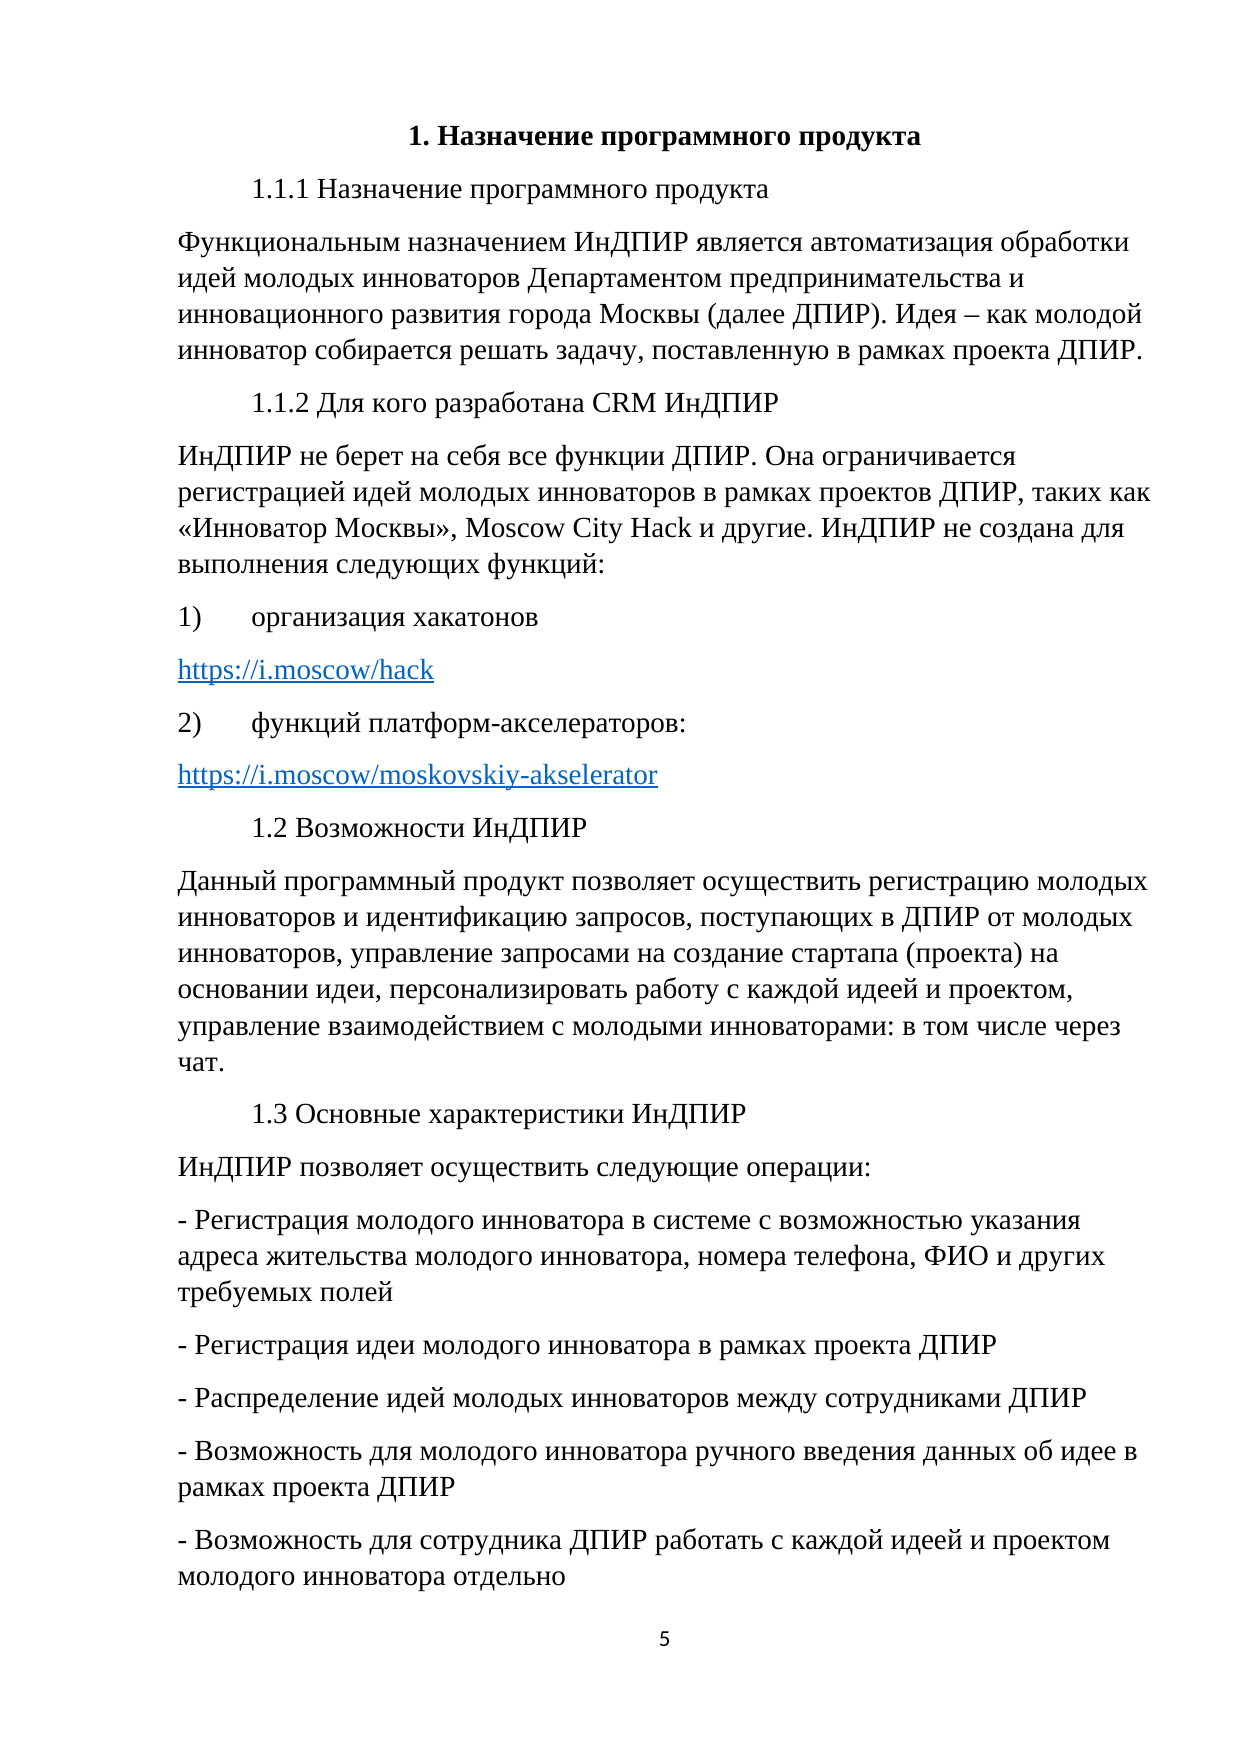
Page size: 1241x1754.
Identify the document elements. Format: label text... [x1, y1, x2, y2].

text 1) организация хакатонов [177, 599, 1152, 633]
text ИнДПИР не берет на себя все функции ДПИР. Она ограничивается регистрацией идей молодых инноваторов в рамках проектов ДПИР, таких как «Инноватор Москвы», Moscow City Hack и другие. ИнДПИР не создана для выполнения следующих функций: [177, 438, 1152, 580]
text https://i.moscow/moskovskiy-akselerator [177, 757, 1152, 791]
text 1.3 Основные характеристики ИнДПИР [177, 1097, 1152, 1130]
text 2) функций платформ-акселераторов: [177, 705, 1152, 738]
text 1.2 Возможности ИнДПИР [177, 810, 1152, 844]
text ИнДПИР позволяет осуществить следующие операции: [177, 1149, 1152, 1183]
text 1.1.2 Для кого разработана CRM ИнДПИР [177, 385, 1152, 418]
text 1.1.1 Назначение программного продукта [177, 171, 1152, 204]
text - Возможность для молодого инноватора ручного введения данных об идее в рамках проекта ДПИР [177, 1433, 1152, 1503]
text 1. Назначение программного продукта [177, 118, 1152, 152]
text Функциональным назначением ИнДПИР является автоматизация обработки идей молодых инноваторов Департаментом предпринимательства и инновационного развития города Москвы (далее ДПИР). Идея – как молодой инноватор собирается решать задачу, поставленную в рамках проекта ДПИР. [177, 224, 1152, 366]
text - Распределение идей молодых инноваторов между сотрудниками ДПИР [177, 1380, 1152, 1414]
text Данный программный продукт позволяет осуществить регистрацию молодых инноваторов и идентификацию запросов, поступающих в ДПИР от молодых инноваторов, управление запросами на создание стартапа (проекта) на основании идеи, персонализировать работу с каждой идеей и проектом, управление взаимодействием с молодыми инноваторами: в том числе через чат. [177, 863, 1152, 1077]
text - Возможность для сотрудника ДПИР работать с каждой идеей и проектом молодого инноватора отдельно [177, 1522, 1152, 1592]
text https://i.moscow/hack [177, 652, 1152, 685]
text - Регистрация молодого инноватора в системе с возможностью указания адреса жительства молодого инноватора, номера телефона, ФИО и других требуемых полей [177, 1202, 1152, 1308]
text - Регистрация идеи молодого инноватора в рамках проекта ДПИР [177, 1327, 1152, 1361]
